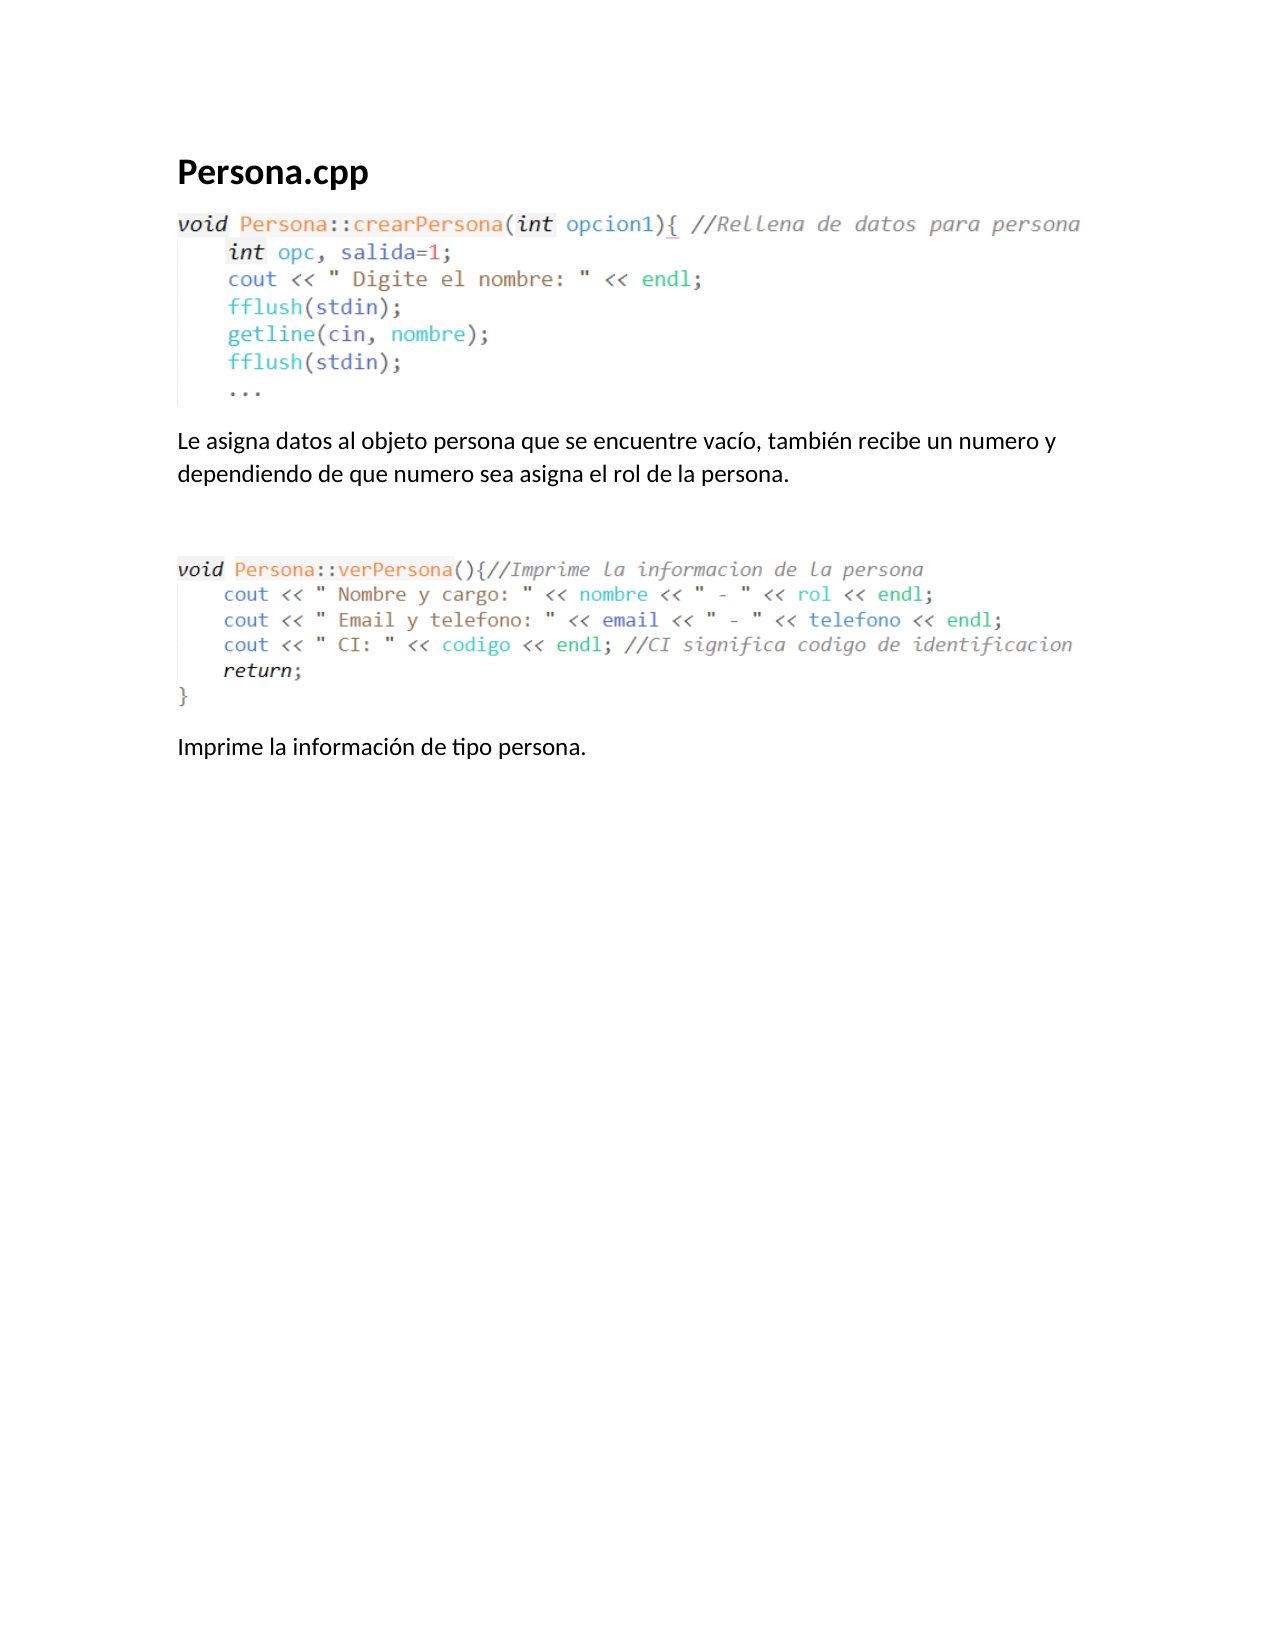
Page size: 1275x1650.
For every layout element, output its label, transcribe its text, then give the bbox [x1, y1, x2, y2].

picture [177, 213, 1098, 406]
text Persona.cpp [177, 148, 1098, 193]
picture [177, 556, 1098, 713]
text Imprime la información de tipo persona. [177, 732, 1098, 762]
text Le asigna datos al objeto persona que se encuentre vacío, también recibe un numero y dependiendo de que numero sea asigna el rol de la persona. [177, 425, 1098, 488]
